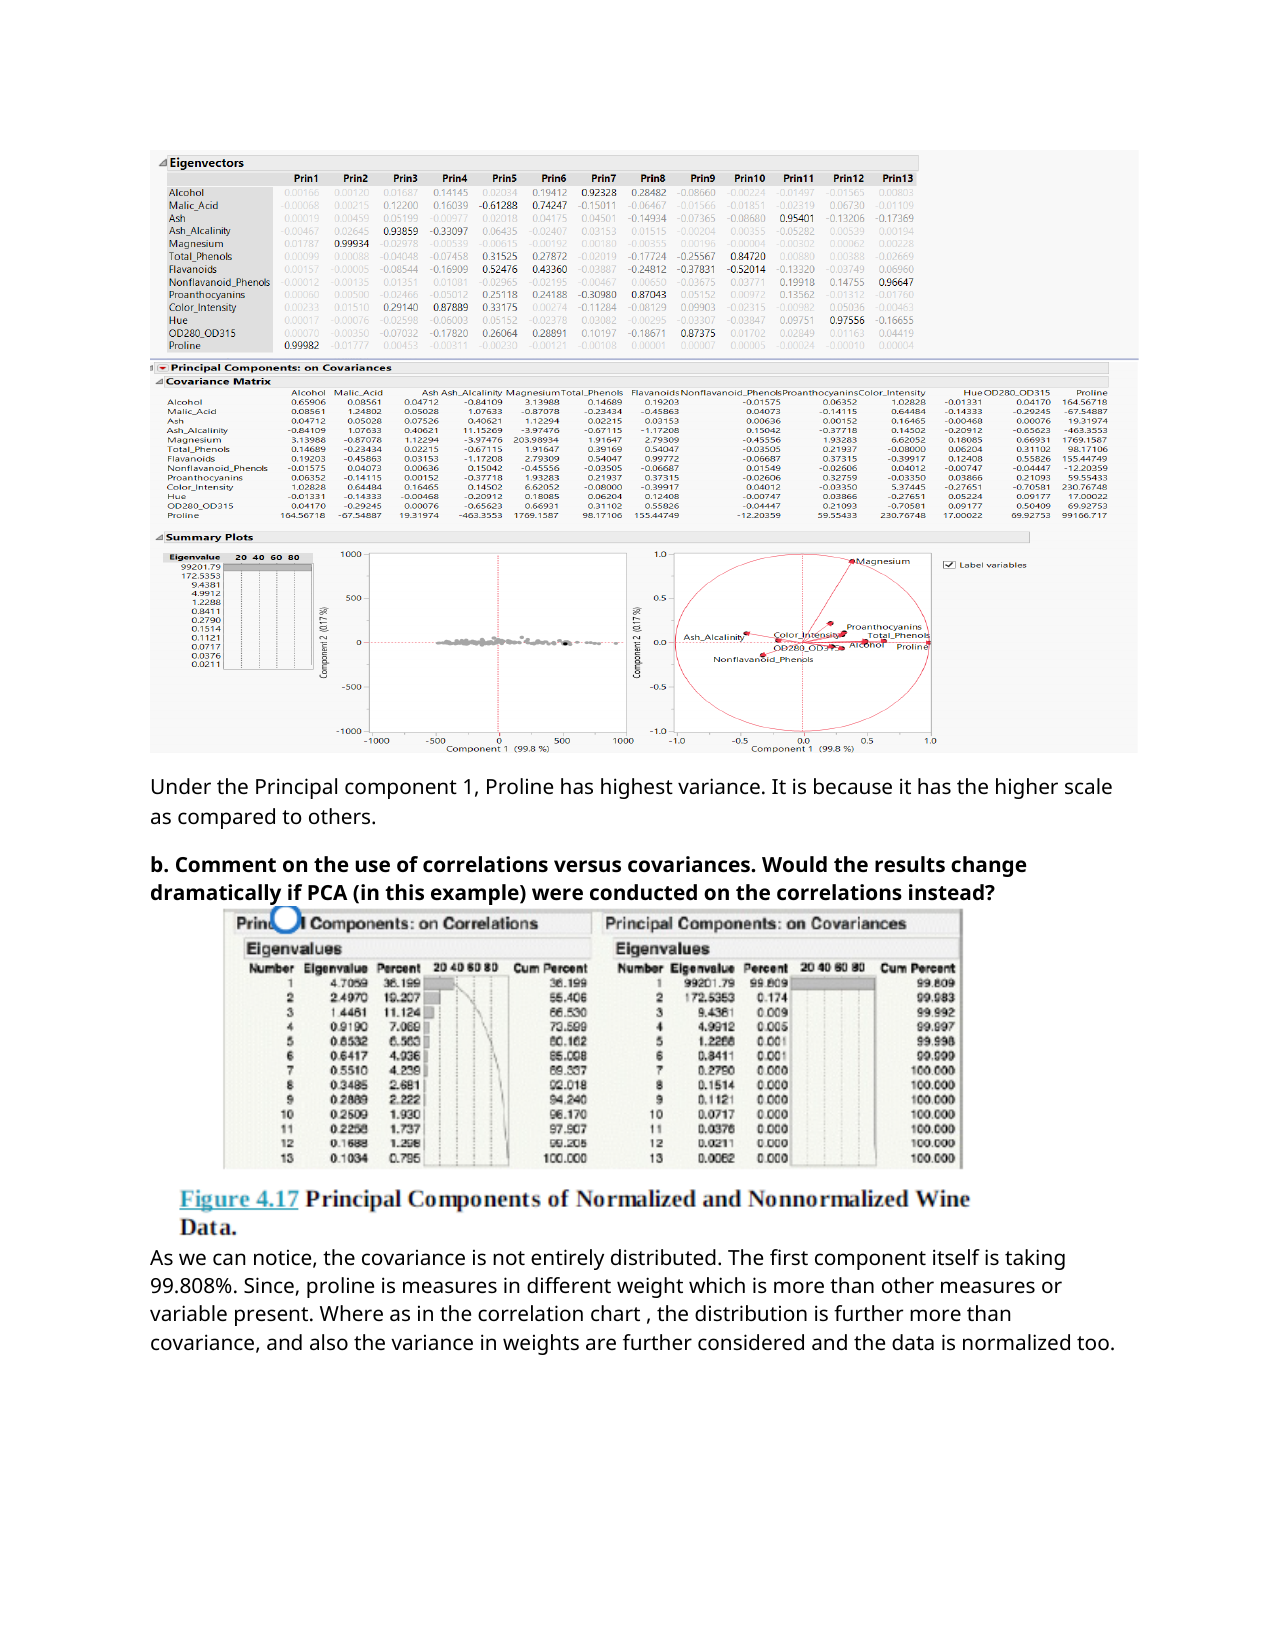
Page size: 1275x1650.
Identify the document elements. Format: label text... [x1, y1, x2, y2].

picture [150, 362, 1138, 753]
text As we can notice, the covariance is not entirely distributed. The first component itself is taking 99.808%. Since, proline is measures in different weight which is more than other measures or variable present. Where as in the correlation chart , the distribution is further more than covariance, and also the variance in weights are further considered and the data is normalized too. [150, 1243, 1125, 1356]
text b. Comment on the use of correlations versus covariances. Would the results change dramatically if PCA (in this example) were conducted on the correlations instead? [150, 850, 1125, 907]
picture [150, 150, 1139, 361]
picture [150, 906, 1032, 1243]
text Under the Principal component 1, Proline has highest variance. It is because it has the higher scale as compared to others. [150, 772, 1125, 831]
